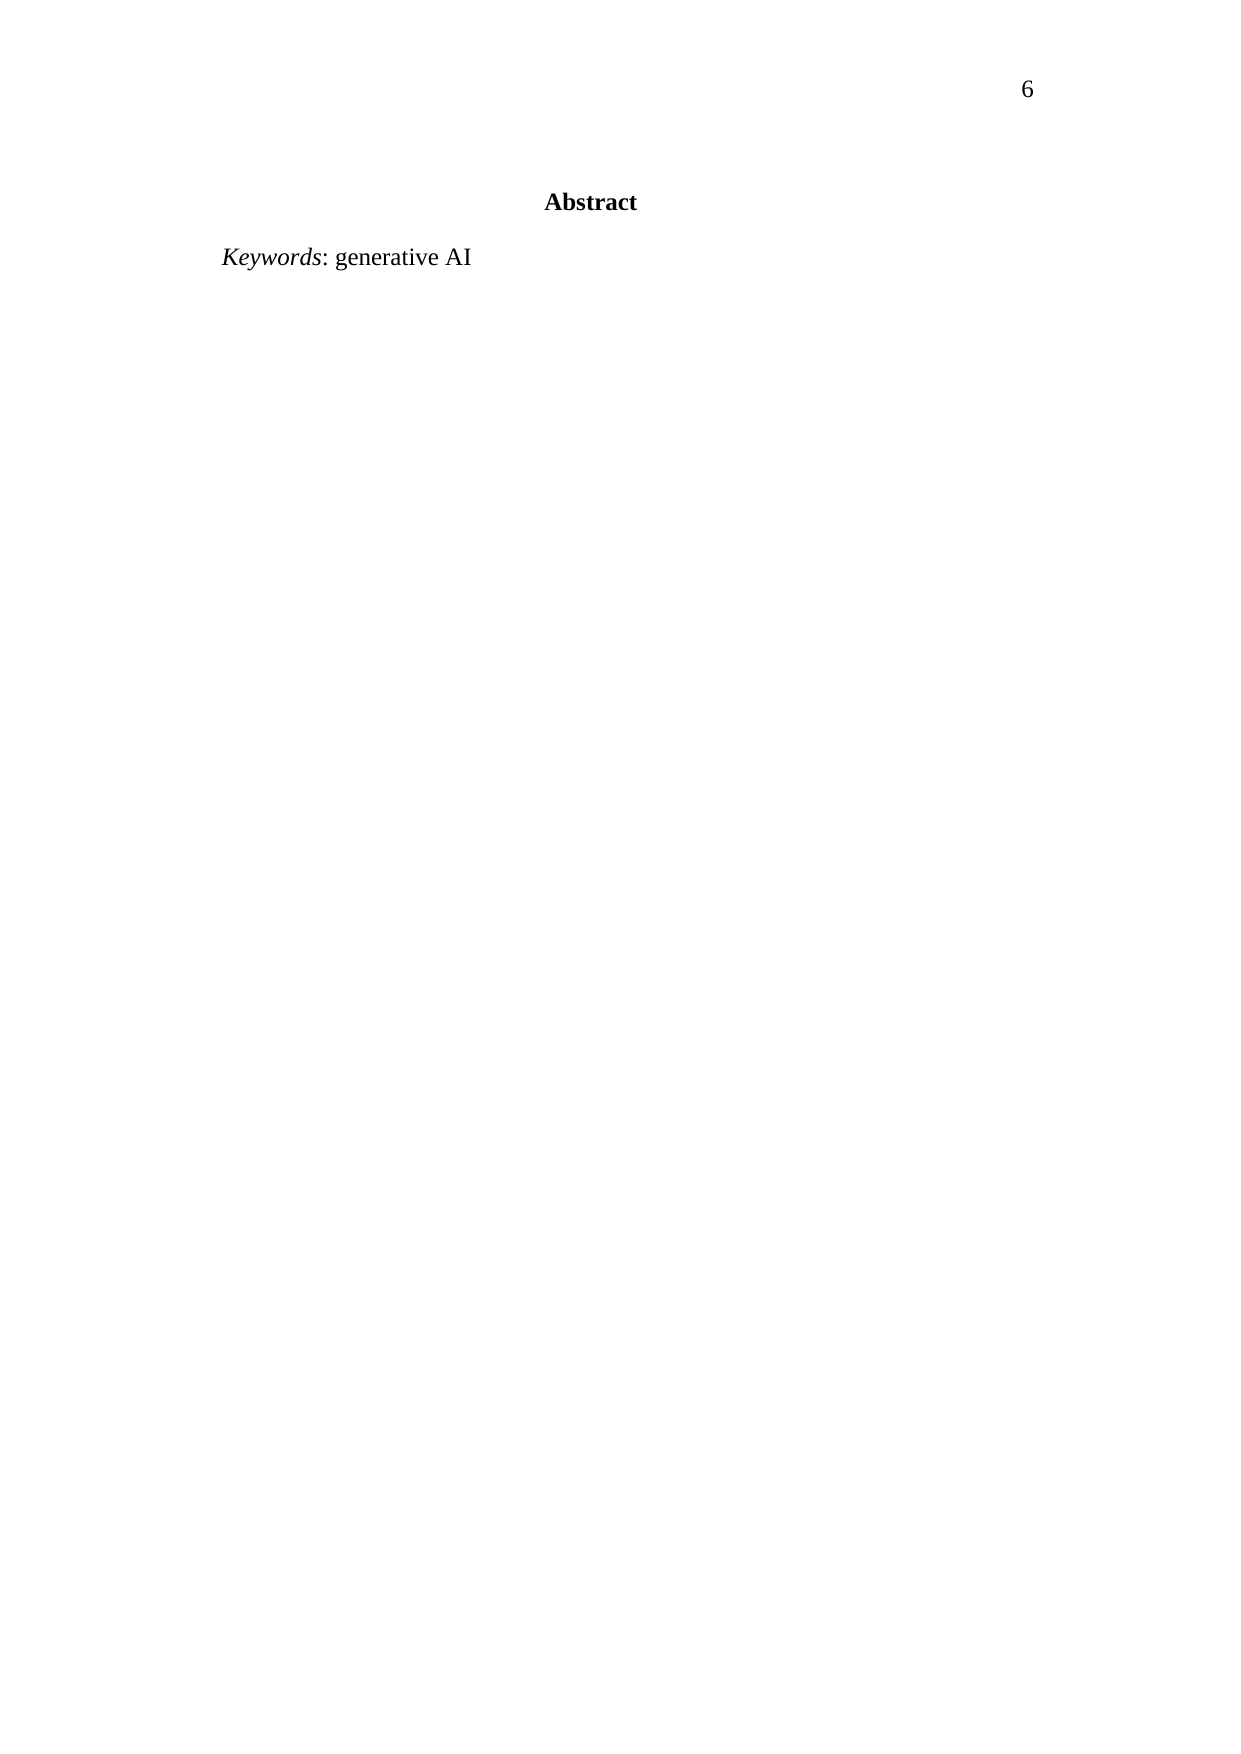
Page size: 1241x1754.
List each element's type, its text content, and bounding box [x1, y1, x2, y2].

subtitle Abstract [148, 187, 1033, 216]
text Keywords: generative AI [148, 242, 1033, 271]
